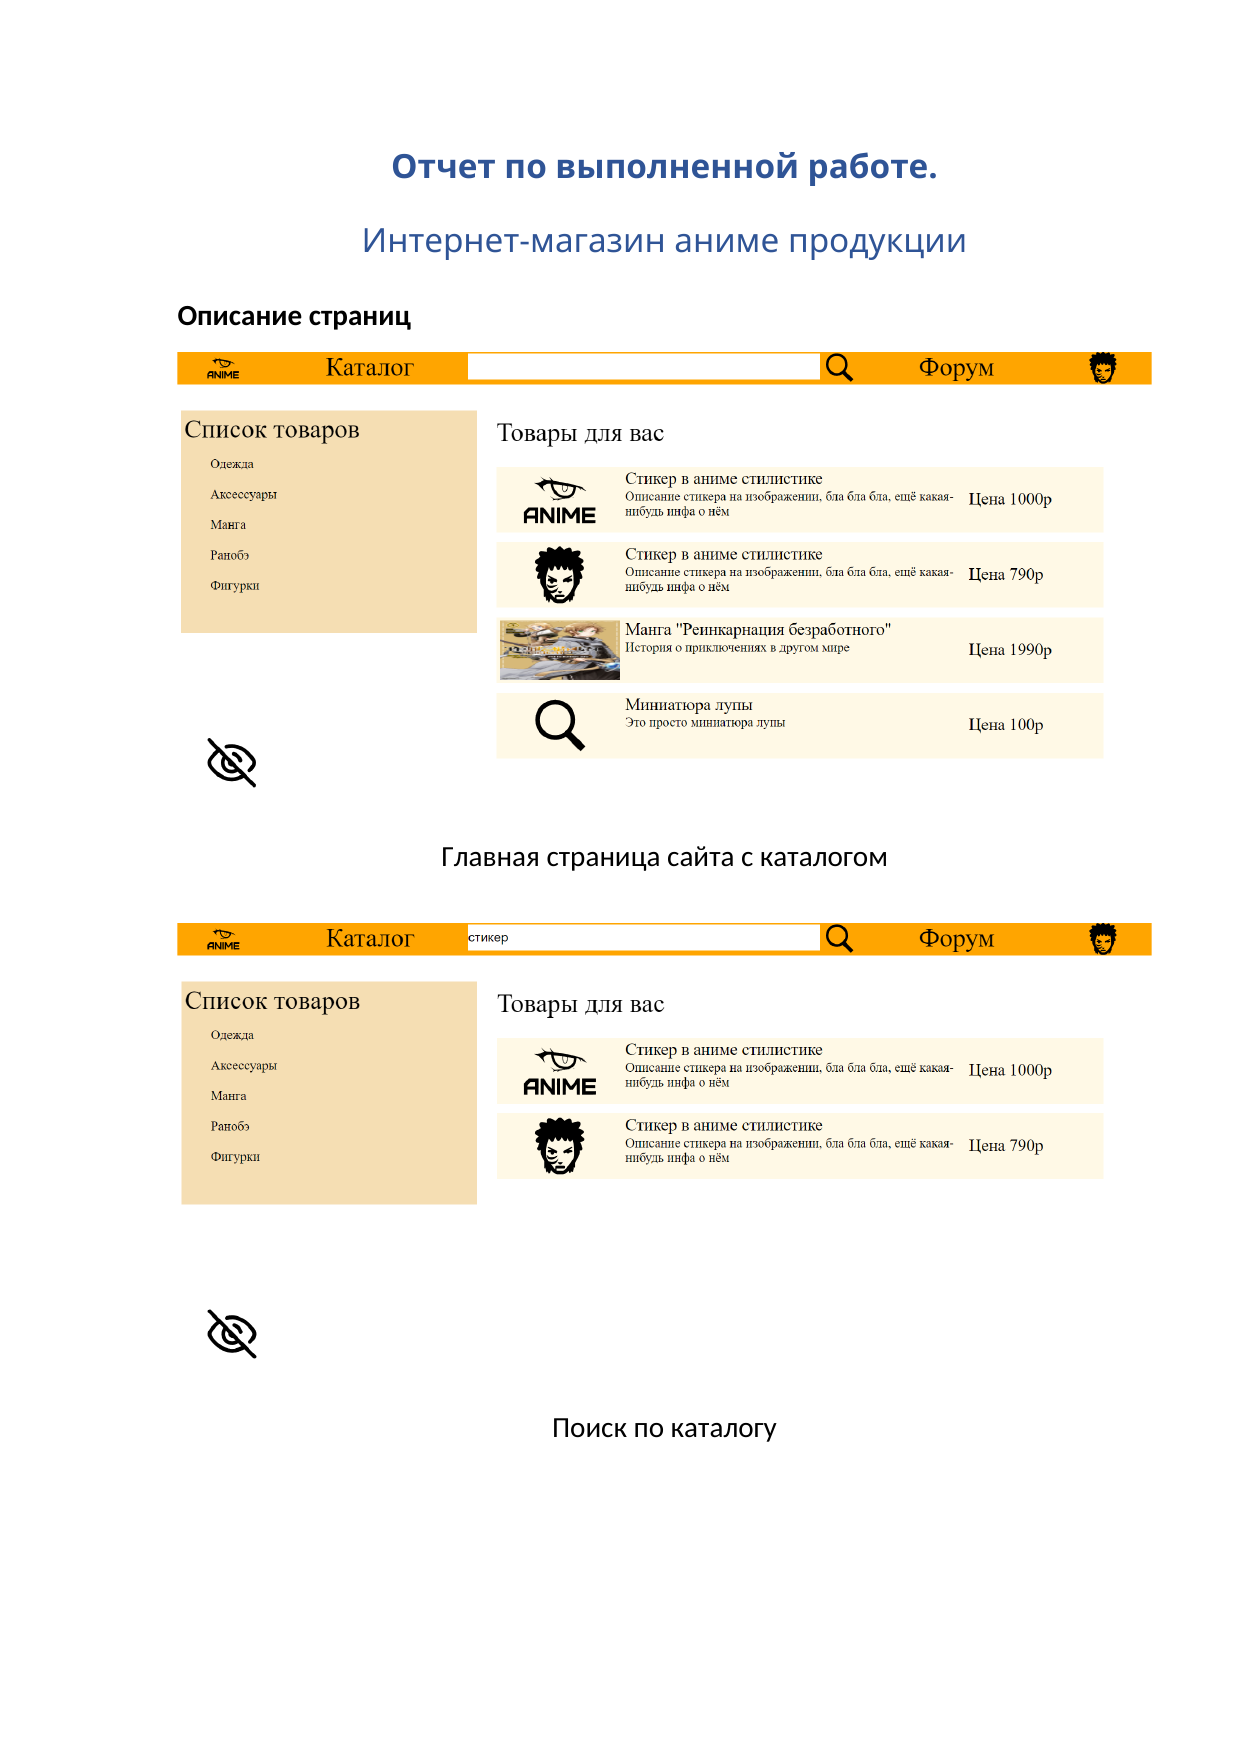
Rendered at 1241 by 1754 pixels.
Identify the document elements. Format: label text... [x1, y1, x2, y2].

text Главная страница сайта с каталогом [177, 838, 1152, 873]
subtitle Отчет по выполненной работе. [177, 143, 1152, 188]
subtitle Интернет-магазин аниме продукции [177, 217, 1152, 262]
text Описание страниц [177, 266, 1152, 332]
text Поиск по каталогу [177, 1409, 1152, 1444]
picture [177, 923, 1152, 1391]
picture [177, 352, 1152, 819]
